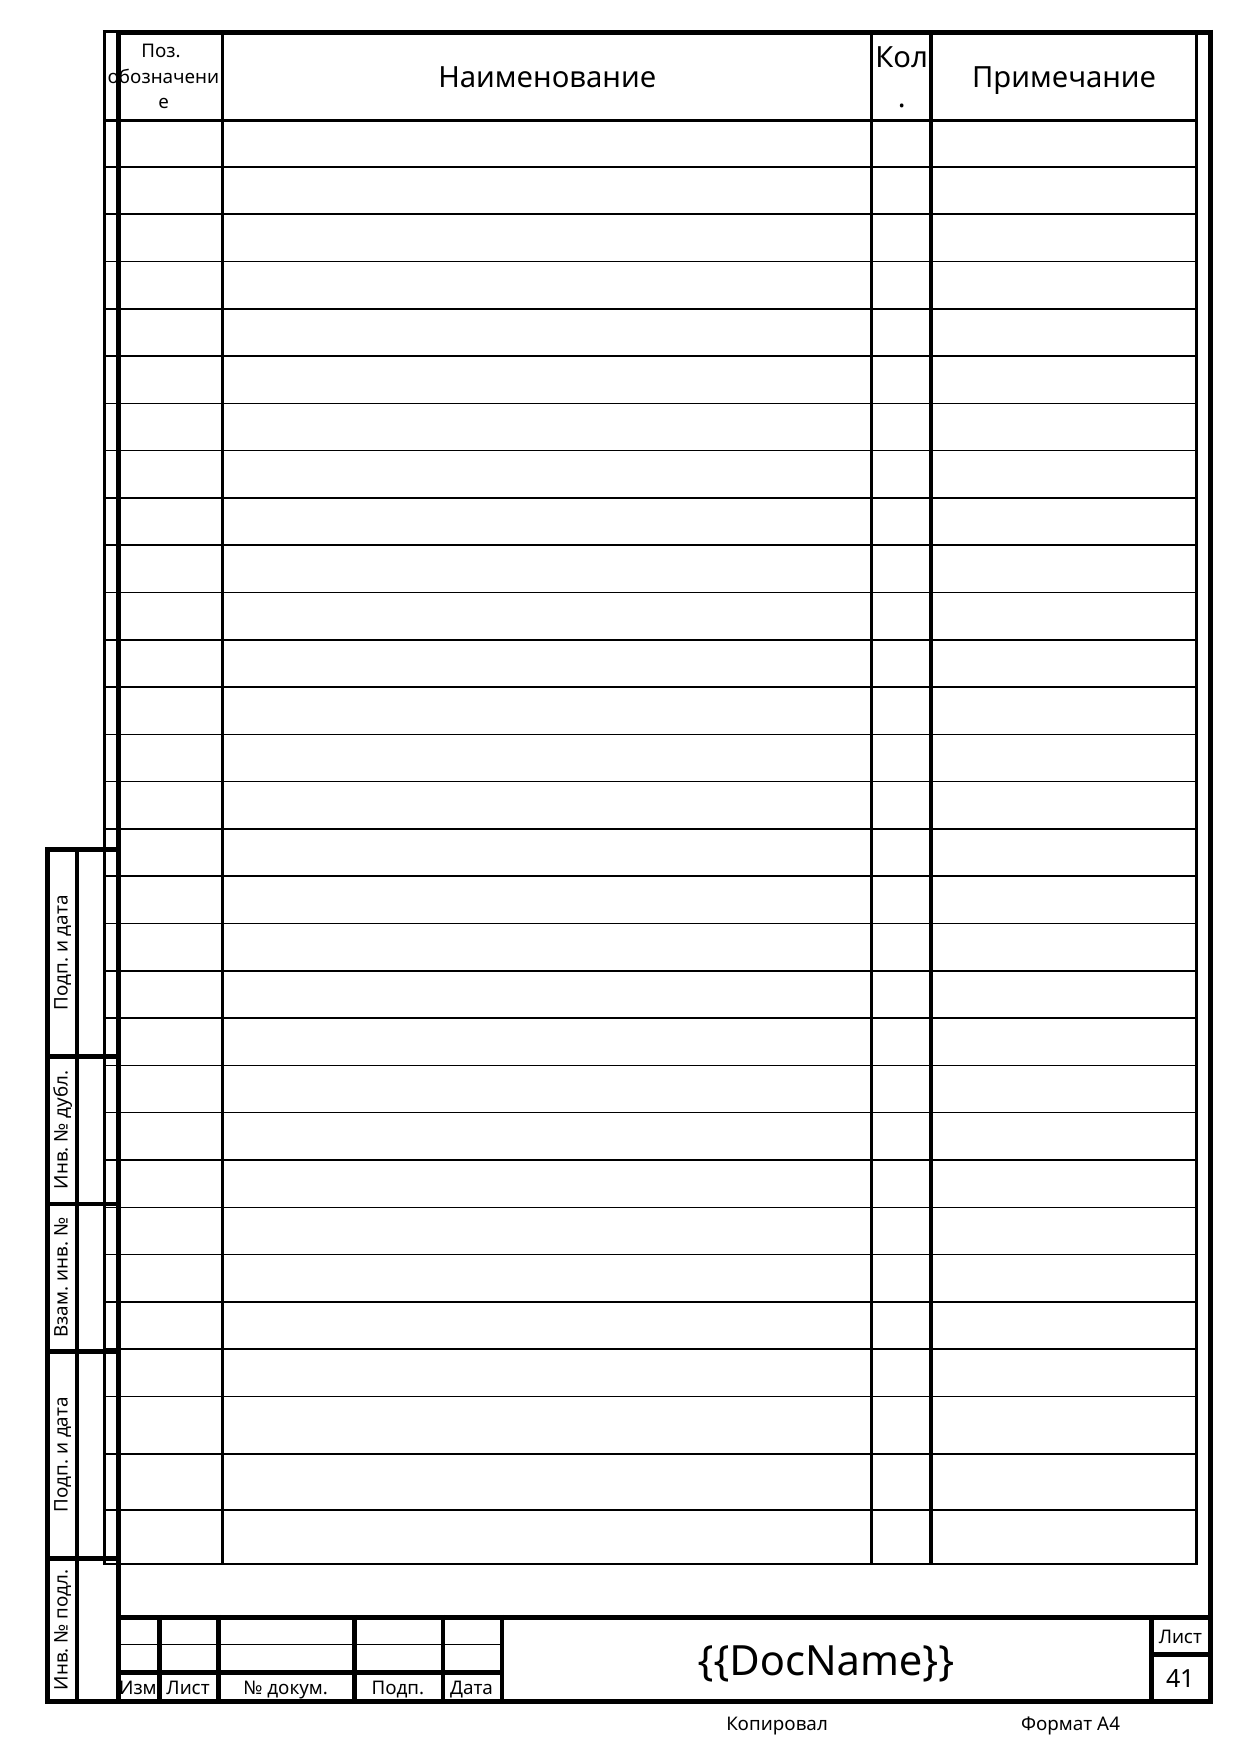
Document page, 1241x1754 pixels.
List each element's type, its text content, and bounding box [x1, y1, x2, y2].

table_cell [933, 593, 1195, 639]
table_cell [106, 1397, 221, 1453]
table_cell [933, 1455, 1195, 1509]
table_cell [224, 1255, 870, 1301]
table_cell [873, 451, 929, 497]
table_cell [933, 546, 1195, 592]
table_cell [224, 168, 870, 213]
table_cell [224, 546, 870, 592]
table_cell [873, 924, 929, 970]
table_cell [933, 1113, 1195, 1159]
table_cell [224, 1208, 870, 1254]
table_cell [873, 1455, 929, 1509]
table_cell [933, 1019, 1195, 1064]
table_cell [224, 782, 870, 828]
table_header Поз. обозначение [106, 33, 221, 119]
table_cell [873, 1208, 929, 1254]
table_cell [106, 877, 221, 923]
table_cell [106, 262, 221, 308]
table_cell [106, 593, 221, 639]
table_cell [106, 215, 221, 261]
table_cell [106, 688, 221, 733]
table_header Кол. [873, 33, 929, 119]
table_cell [873, 404, 929, 450]
table_cell [224, 830, 870, 875]
table_cell [106, 1113, 221, 1159]
table_cell [933, 641, 1195, 686]
table_cell [224, 357, 870, 402]
table_cell [933, 215, 1195, 261]
table_cell [873, 310, 929, 355]
table_cell [106, 782, 221, 828]
table_cell [224, 1113, 870, 1159]
table_cell [106, 924, 221, 970]
table_cell [106, 972, 221, 1017]
table_cell [873, 1019, 929, 1064]
table_cell [224, 735, 870, 781]
table_cell [106, 168, 221, 213]
table_cell [224, 215, 870, 261]
table_cell [933, 1255, 1195, 1301]
table_cell [106, 1208, 221, 1254]
table_cell [106, 1161, 221, 1206]
table_cell [224, 451, 870, 497]
table_cell [106, 735, 221, 781]
table_cell [224, 641, 870, 686]
table_cell [933, 357, 1195, 402]
table_cell [873, 1350, 929, 1396]
table_cell [224, 1303, 870, 1348]
table_cell [224, 593, 870, 639]
table_cell [933, 310, 1195, 355]
table_cell [224, 1161, 870, 1206]
table_cell [873, 215, 929, 261]
table_cell [106, 546, 221, 592]
table_cell [873, 1397, 929, 1453]
table_cell [933, 262, 1195, 308]
table_cell [933, 499, 1195, 544]
table_cell [873, 593, 929, 639]
table_cell [873, 168, 929, 213]
table_cell [873, 641, 929, 686]
table_cell [106, 122, 221, 166]
table_cell [106, 404, 221, 450]
table_cell [224, 1397, 870, 1453]
table_cell [873, 688, 929, 733]
table_cell [933, 830, 1195, 875]
table_cell [106, 499, 221, 544]
table_cell [224, 972, 870, 1017]
table_cell [933, 404, 1195, 450]
table_cell [933, 1208, 1195, 1254]
table_cell [933, 1303, 1195, 1348]
table_cell [873, 972, 929, 1017]
table_cell [106, 1455, 221, 1509]
table_cell [106, 1255, 221, 1301]
table_cell [873, 1113, 929, 1159]
table_cell [933, 1161, 1195, 1206]
table_cell [224, 1511, 870, 1563]
table_cell [933, 782, 1195, 828]
table_cell [933, 122, 1195, 166]
table_cell [224, 404, 870, 450]
table_cell [873, 499, 929, 544]
table_cell [933, 972, 1195, 1017]
table_cell [873, 357, 929, 402]
table_cell [873, 877, 929, 923]
table_cell [106, 357, 221, 402]
table_cell [106, 1019, 221, 1064]
table_cell [933, 924, 1195, 970]
table_cell [933, 1350, 1195, 1396]
table_cell [873, 782, 929, 828]
table_cell [224, 1066, 870, 1112]
table_cell [933, 1511, 1195, 1563]
table_cell [933, 1066, 1195, 1112]
table_header Примечание [933, 33, 1195, 119]
table_cell [106, 451, 221, 497]
table_cell [933, 451, 1195, 497]
table_cell [224, 1455, 870, 1509]
table_cell [224, 262, 870, 308]
table_cell [106, 641, 221, 686]
table_cell [224, 1019, 870, 1064]
table_cell [873, 735, 929, 781]
table_cell [224, 499, 870, 544]
table_cell [106, 1066, 221, 1112]
table_cell [933, 688, 1195, 733]
table_cell [224, 877, 870, 923]
table_cell [106, 1350, 221, 1396]
table_cell [224, 688, 870, 733]
table_header Наименование [224, 33, 870, 119]
table_cell [873, 122, 929, 166]
table_cell [224, 1350, 870, 1396]
table_cell [224, 122, 870, 166]
table_cell [873, 546, 929, 592]
table_cell [933, 735, 1195, 781]
table_cell [873, 1511, 929, 1563]
table_cell [873, 1066, 929, 1112]
table_cell [933, 168, 1195, 213]
table_cell [106, 1511, 221, 1563]
table_cell [106, 830, 221, 875]
table_cell [873, 1255, 929, 1301]
table_cell [106, 1303, 221, 1348]
table_cell [224, 924, 870, 970]
table_cell [873, 262, 929, 308]
table_cell [873, 1303, 929, 1348]
table_cell [933, 877, 1195, 923]
table_cell [106, 310, 221, 355]
table_cell [873, 830, 929, 875]
table_cell [873, 1161, 929, 1206]
table_cell [933, 1397, 1195, 1453]
table_cell [224, 310, 870, 355]
